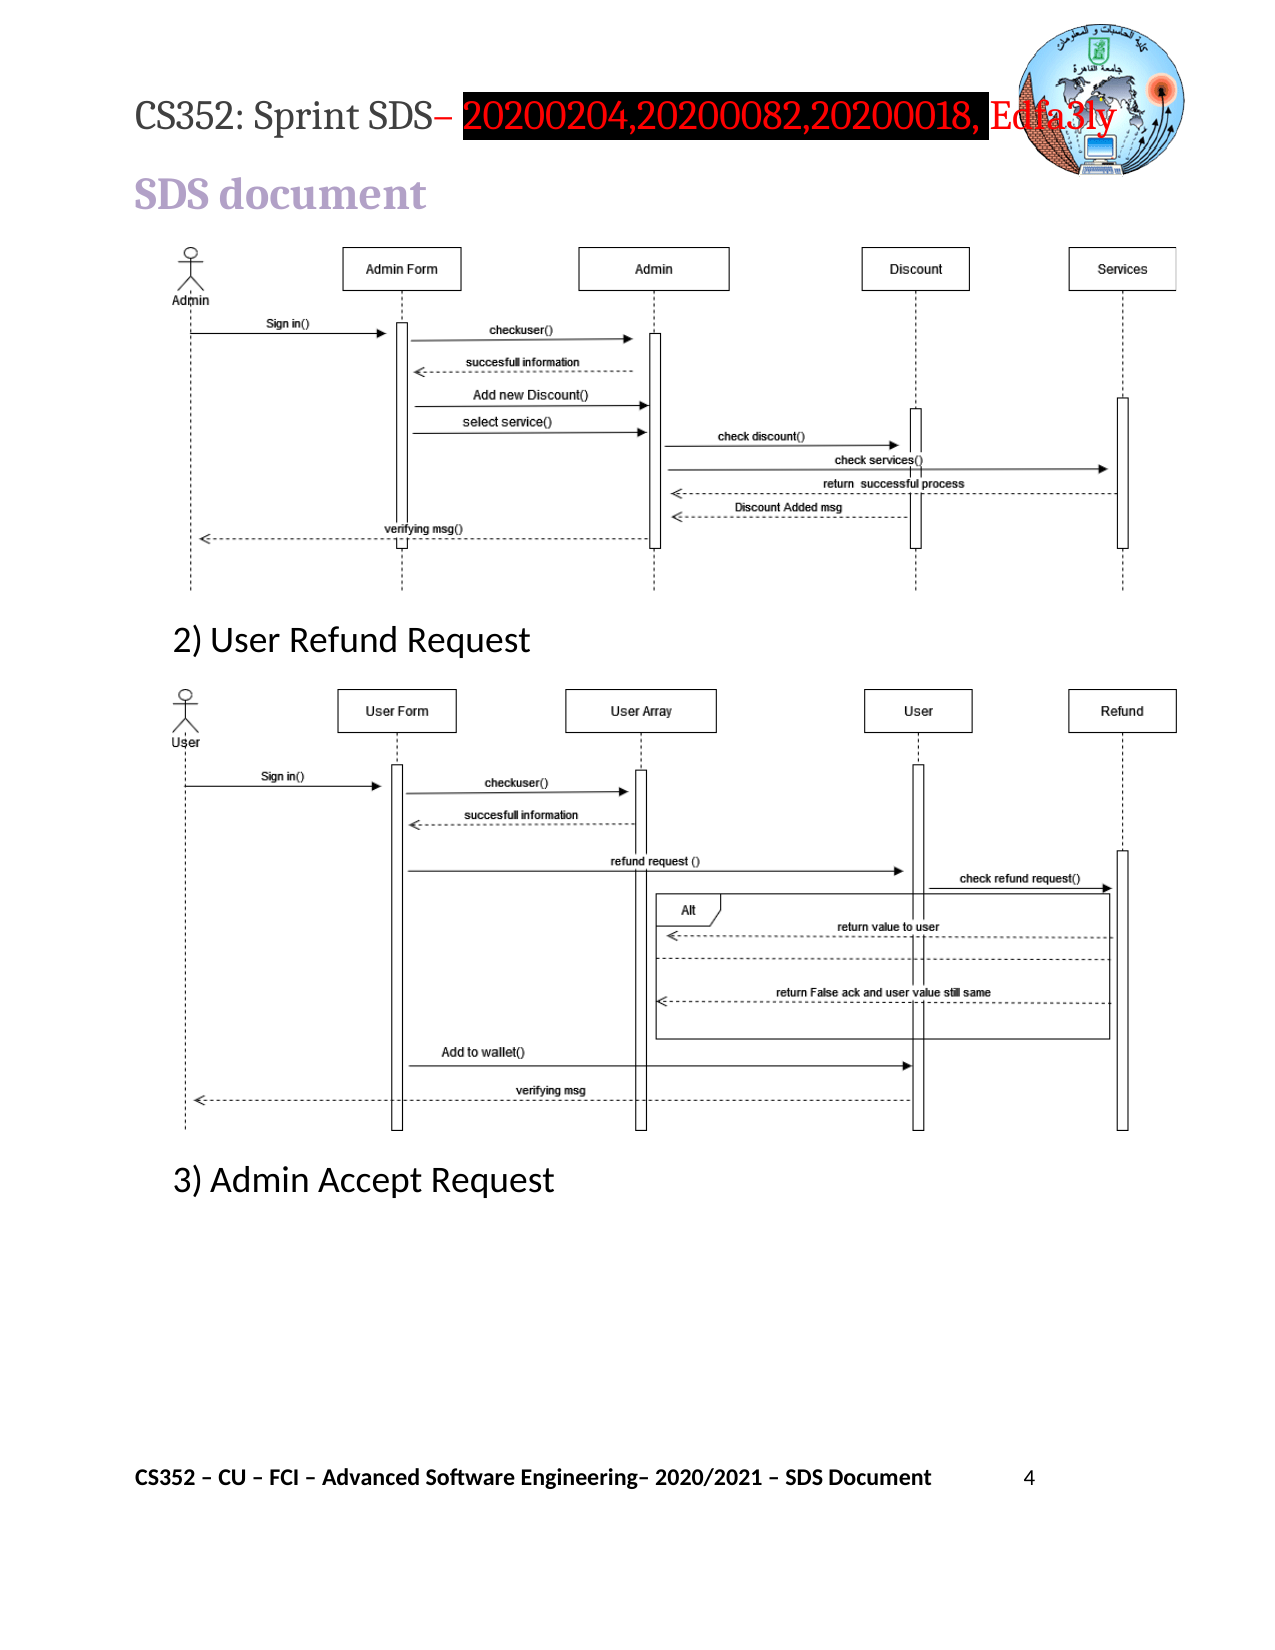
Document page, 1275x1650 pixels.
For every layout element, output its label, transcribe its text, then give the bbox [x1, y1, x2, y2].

picture [172, 247, 1177, 592]
picture [1018, 24, 1186, 180]
list User Refund Request [172, 616, 1140, 662]
picture [172, 689, 1178, 1131]
list Admin Accept Request [172, 1156, 1140, 1202]
picture [1018, 111, 1026, 127]
